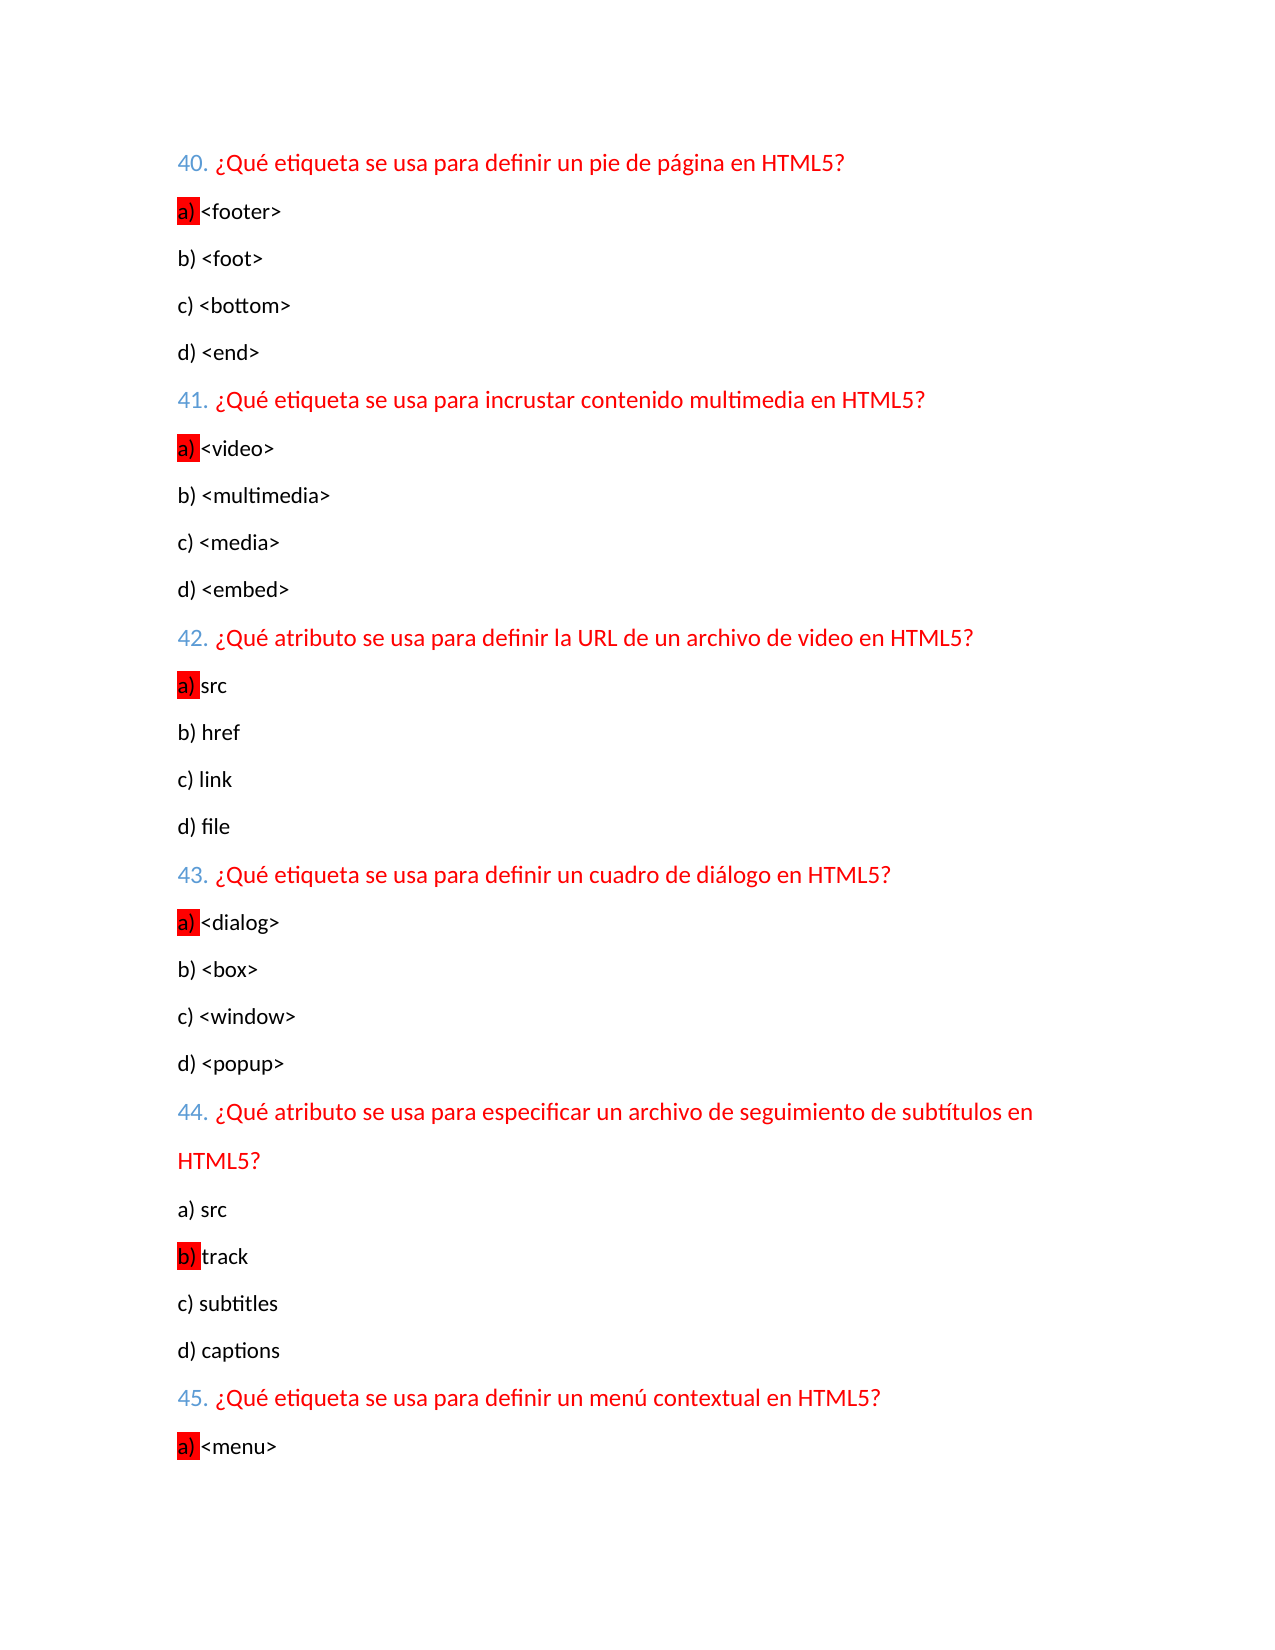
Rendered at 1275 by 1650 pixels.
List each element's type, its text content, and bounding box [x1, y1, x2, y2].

text c) link [177, 765, 1098, 793]
text 42. ¿Qué atributo se usa para definir la URL de un archivo de video en HTML5? [177, 622, 1098, 652]
text b) href [177, 718, 1098, 746]
text b) <foot> [177, 244, 1098, 272]
text a) <dialog> [177, 908, 1098, 936]
text d) captions [177, 1336, 1098, 1364]
text c) subtitles [177, 1289, 1098, 1317]
text 40. ¿Qué etiqueta se usa para definir un pie de página en HTML5? [177, 148, 1098, 178]
text a) src [177, 1195, 1098, 1223]
text 43. ¿Qué etiqueta se usa para definir un cuadro de diálogo en HTML5? [177, 859, 1098, 889]
text d) <end> [177, 338, 1098, 366]
text b) track [201, 1242, 1098, 1270]
text 44. ¿Qué atributo se usa para especificar un archivo de seguimiento de subtítulos en [177, 1096, 1098, 1126]
text 41. ¿Qué etiqueta se usa para incrustar contenido multimedia en HTML5? [177, 385, 1098, 415]
text a) src [200, 671, 1098, 699]
text 45. ¿Qué etiqueta se usa para definir un menú contextual en HTML5? [177, 1383, 1098, 1413]
text a) <menu> [200, 1432, 1098, 1460]
text d) file [177, 812, 1098, 840]
text c) <bottom> [177, 291, 1098, 319]
text d) <embed> [177, 575, 1098, 603]
text c) <window> [177, 1002, 1098, 1030]
text d) <popup> [177, 1049, 1098, 1077]
text a) <footer> [200, 197, 1098, 225]
text b) <box> [177, 955, 1098, 983]
text a) <video> [200, 434, 1098, 462]
text c) <media> [177, 528, 1098, 556]
text HTML5? [177, 1146, 1098, 1176]
text b) <multimedia> [177, 481, 1098, 509]
